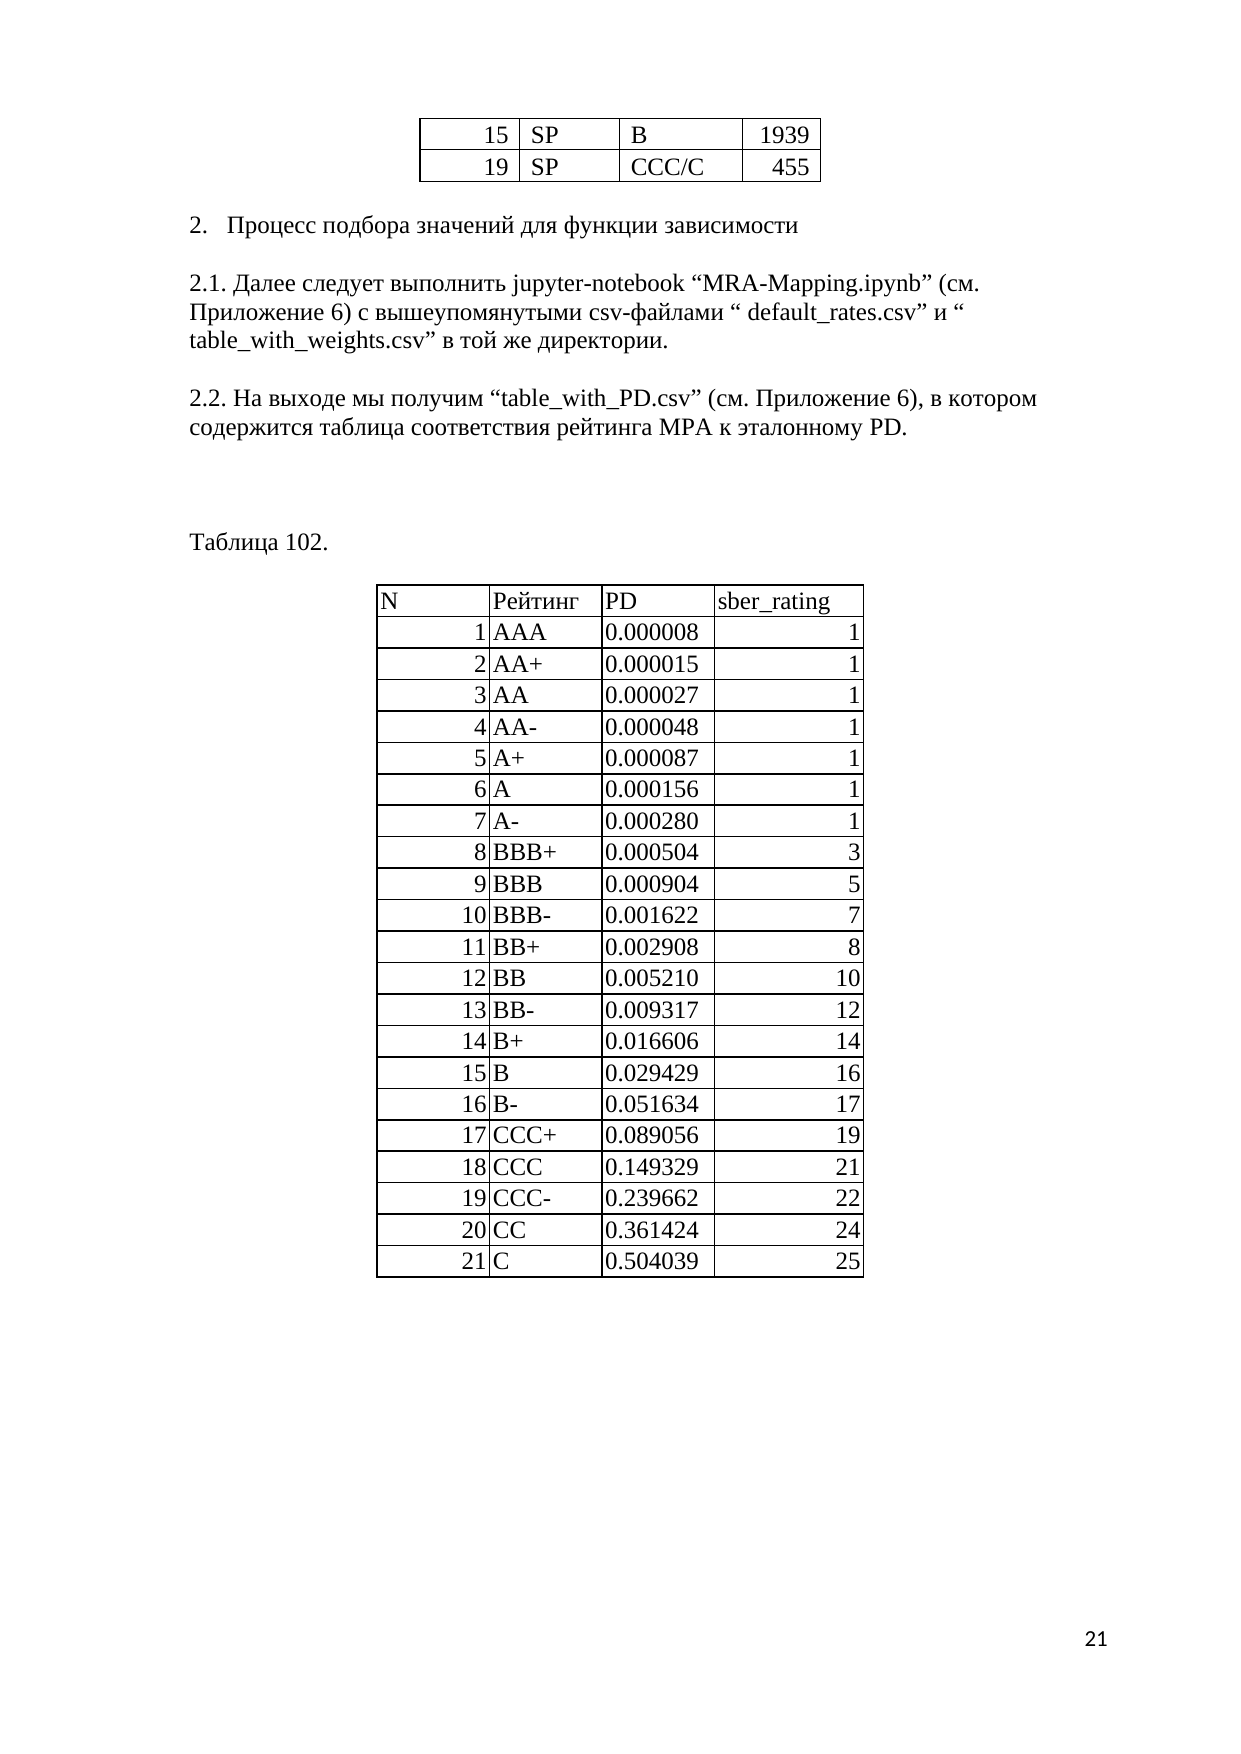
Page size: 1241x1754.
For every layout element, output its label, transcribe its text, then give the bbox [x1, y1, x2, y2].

table_cell 10 [378, 900, 489, 930]
table_cell 4 [378, 712, 489, 741]
table_cell 0.089056 [603, 1121, 714, 1150]
table_cell 12 [378, 963, 489, 993]
table_cell 0.051634 [603, 1089, 714, 1119]
table_cell 1 [715, 775, 863, 804]
table_cell 0.016606 [603, 1026, 714, 1056]
table_header Рейтинг [490, 586, 601, 616]
table_cell 16 [378, 1089, 489, 1119]
table_cell 0.000048 [603, 712, 714, 741]
table_cell B+ [490, 1026, 601, 1056]
table_cell 8 [715, 932, 863, 962]
table_cell 1 [715, 743, 863, 773]
table_cell 7 [715, 900, 863, 930]
table_cell C [490, 1246, 601, 1276]
table_cell 3 [715, 837, 863, 867]
table_cell CCC- [490, 1183, 601, 1213]
table_cell 0.361424 [603, 1215, 714, 1245]
list Процесс подбора значений для функции зависимости [189, 210, 1107, 239]
table_cell A- [490, 806, 601, 836]
table_cell 6 [378, 775, 489, 804]
table_cell 21 [378, 1246, 489, 1276]
table_cell 14 [378, 1026, 489, 1056]
table_cell BB- [490, 995, 601, 1024]
table_cell 0.000280 [603, 806, 714, 836]
table_cell 0.005210 [603, 963, 714, 993]
table_header PD [603, 586, 714, 616]
table_cell 19 [715, 1121, 863, 1150]
table_cell 0.000156 [603, 775, 714, 804]
table_cell 0.009317 [603, 995, 714, 1024]
table_cell 8 [378, 837, 489, 867]
table_cell 17 [378, 1121, 489, 1150]
table_cell 455 [743, 150, 820, 181]
table_cell 1 [715, 712, 863, 741]
table_cell A [490, 775, 601, 804]
table_cell 0.029429 [603, 1058, 714, 1087]
table_cell 0.002908 [603, 932, 714, 962]
table_cell 0.239662 [603, 1183, 714, 1213]
table_cell 21 [715, 1152, 863, 1182]
table_cell 5 [715, 869, 863, 899]
table_cell BBB+ [490, 837, 601, 867]
text 2.2. На выходе мы получим “table_with_PD.csv” (см. Приложение 6), в котором содержится таблица соответствия рейтинга МРА к эталонному PD. [189, 383, 1107, 440]
table_cell 17 [715, 1089, 863, 1119]
text 2.1. Далее следует выполнить jupyter-notebook “MRA-Mapping.ipynb” (см. Приложение 6) с вышеупомянутыми csv-файлами “ default_rates.csv” и “ table_with_weights.csv” в той же директории. [189, 268, 1107, 354]
table_cell AA+ [490, 649, 601, 678]
table_cell BB+ [490, 932, 601, 962]
table_cell 20 [378, 1215, 489, 1245]
table_cell 16 [715, 1058, 863, 1087]
table_cell AA [490, 680, 601, 710]
table_cell 25 [715, 1246, 863, 1276]
table_cell 12 [715, 995, 863, 1024]
table_cell 22 [715, 1183, 863, 1213]
table_cell 19 [421, 150, 519, 181]
table_cell 2 [378, 649, 489, 678]
table_cell AA- [490, 712, 601, 741]
table_cell A+ [490, 743, 601, 773]
text Таблица 102. [189, 527, 1107, 555]
table_cell 1 [715, 680, 863, 710]
table_cell 13 [378, 995, 489, 1024]
table_cell 0.000015 [603, 649, 714, 678]
table_cell 15 [378, 1058, 489, 1087]
table_cell B- [490, 1089, 601, 1119]
table_cell BB [490, 963, 601, 993]
table_cell 0.149329 [603, 1152, 714, 1182]
table_cell 0.000087 [603, 743, 714, 773]
table_cell 24 [715, 1215, 863, 1245]
table_cell CC [490, 1215, 601, 1245]
table_cell 0.000008 [603, 617, 714, 647]
table_cell 0.000904 [603, 869, 714, 899]
table_cell 1 [378, 617, 489, 647]
table_cell 0.504039 [603, 1246, 714, 1276]
table_cell CCC [490, 1152, 601, 1182]
table_cell BBB [490, 869, 601, 899]
table_cell BBB- [490, 900, 601, 930]
table_cell SP [520, 150, 619, 181]
table_cell 0.000027 [603, 680, 714, 710]
table_header N [378, 586, 489, 616]
table_cell 14 [715, 1026, 863, 1056]
table_cell 19 [378, 1183, 489, 1213]
table_cell 11 [378, 932, 489, 962]
table_cell 1 [715, 649, 863, 678]
table_cell 1939 [743, 119, 820, 149]
table_cell CCC/C [620, 150, 742, 181]
table_cell 7 [378, 806, 489, 836]
table_cell 0.000504 [603, 837, 714, 867]
table_cell CCC+ [490, 1121, 601, 1150]
table_cell B [620, 119, 742, 149]
table_cell 3 [378, 680, 489, 710]
table_header sber_rating [715, 586, 863, 616]
table_cell AAA [490, 617, 601, 647]
table_cell 18 [378, 1152, 489, 1182]
table_cell 1 [715, 806, 863, 836]
table_cell 9 [378, 869, 489, 899]
table_cell B [490, 1058, 601, 1087]
table_cell 1 [715, 617, 863, 647]
table_cell 0.001622 [603, 900, 714, 930]
table_cell 10 [715, 963, 863, 993]
table_cell 5 [378, 743, 489, 773]
table_cell SP [520, 119, 619, 149]
table_cell 15 [421, 119, 519, 149]
